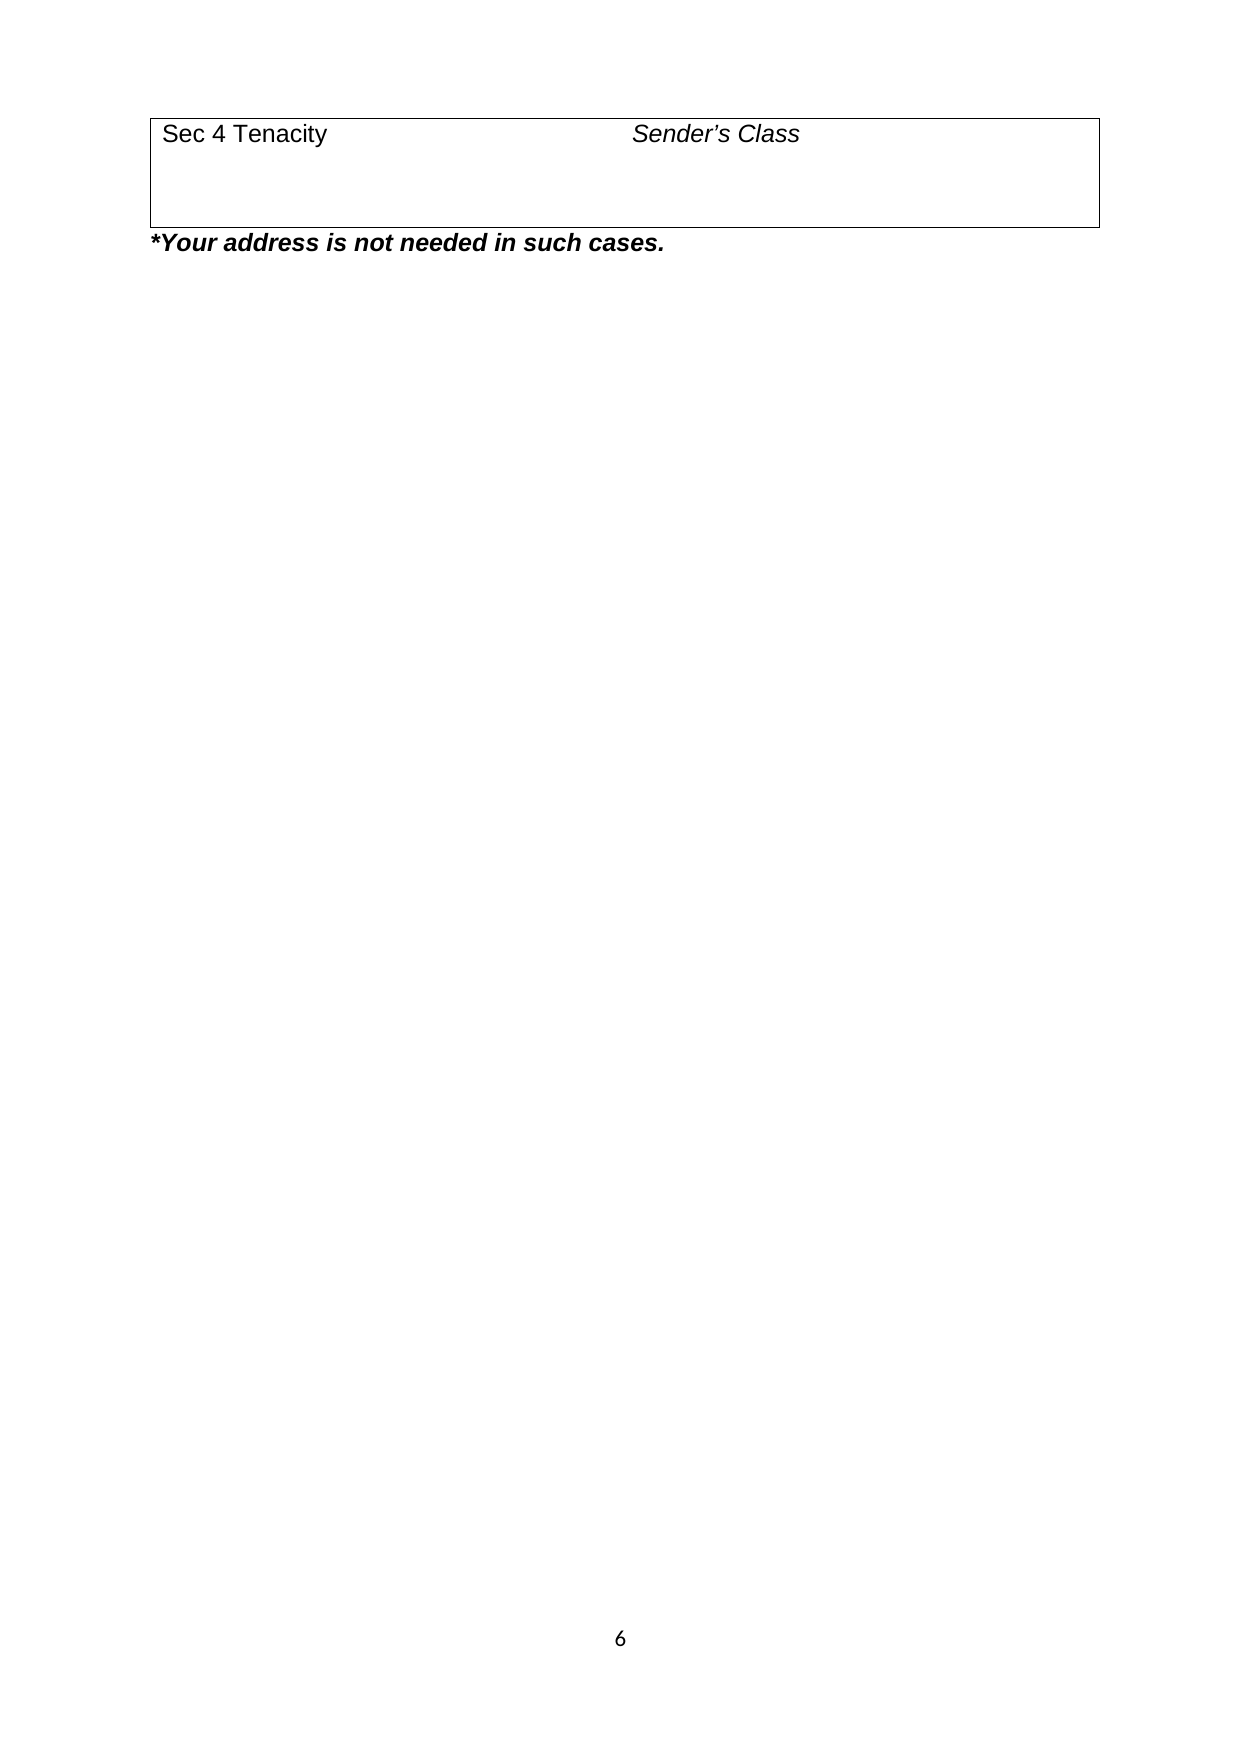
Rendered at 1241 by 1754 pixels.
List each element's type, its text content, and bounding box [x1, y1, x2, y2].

text *Your address is not needed in such cases. [150, 228, 1090, 257]
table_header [151, 119, 621, 227]
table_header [621, 119, 1099, 227]
